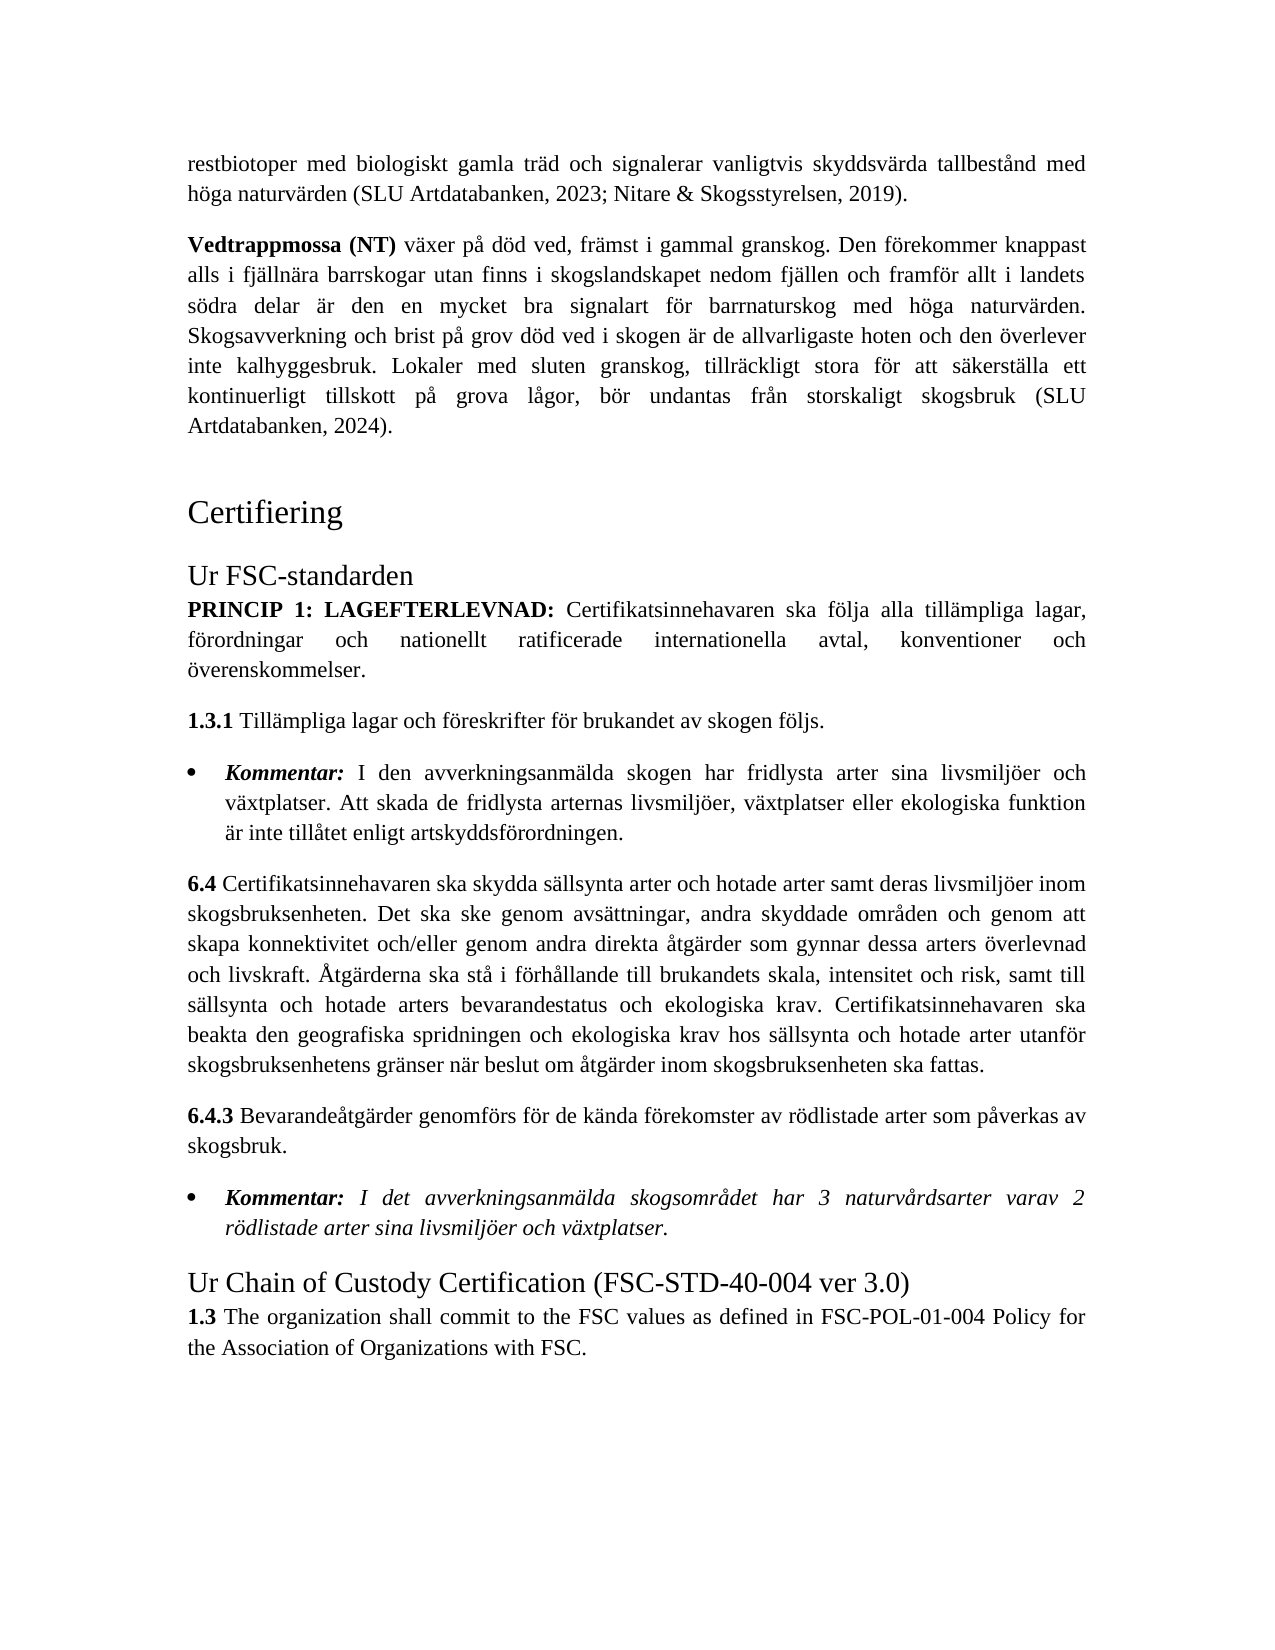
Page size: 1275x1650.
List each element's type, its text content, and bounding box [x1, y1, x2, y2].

text 1.3.1 Tillämpliga lagar och föreskrifter för brukandet av skogen följs. [187, 708, 1087, 734]
subtitle Ur Chain of Custody Certification (FSC-STD-40-004 ver 3.0) [187, 1265, 1087, 1298]
text 6.4.3 Bevarandeåtgärder genomförs för de kända förekomster av rödlistade arter som påverkas av skogsbruk. [187, 1102, 1087, 1159]
list Kommentar: I den avverkningsanmälda skogen har fridlysta arter sina livsmiljöer och växtplatser. Att skada de fridlysta arternas livsmiljöer, växtplatser eller ekologiska funktion är inte tillåtet enligt artskyddsförordningen. [187, 759, 1087, 845]
text Vedtrappmossa (NT) växer på död ved, främst i gammal granskog. Den förekommer knappast alls i fjällnära barrskogar utan finns i skogslandskapet nedom fjällen och framför allt i landets södra delar är den en mycket bra signalart för barrnaturskog med höga naturvärden. Skogsavverkning och brist på grov död ved i skogen är de allvarligaste hoten och den överlever inte kalhyggesbruk. Lokaler med sluten granskog, tillräckligt stora för att säkerställa ett kontinuerligt tillskott på grova lågor, bör undantas från storskaligt skogsbruk (SLU Artdatabanken, 2024). [187, 231, 1087, 439]
text 6.4 Certifikatsinnehavaren ska skydda sällsynta arter och hotade arter samt deras livsmiljöer inom skogsbruksenheten. Det ska ske genom avsättningar, andra skyddade områden och genom att skapa konnektivitet och/eller genom andra direkta åtgärder som gynnar dessa arters överlevnad och livskraft. Åtgärderna ska stå i förhållande till brukandets skala, intensitet och risk, samt till sällsynta och hotade arters bevarandestatus och ekologiska krav. Certifikatsinnehavaren ska beakta den geografiska spridningen och ekologiska krav hos sällsynta och hotade arter utanför skogsbruksenhetens gränser när beslut om åtgärder inom skogsbruksenheten ska fattas. [187, 870, 1087, 1078]
text PRINCIP 1: LAGEFTERLEVNAD: Certifikatsinnehavaren ska följa alla tillämpliga lagar, förordningar och nationellt ratificerade internationella avtal, konventioner och överenskommelser. [187, 596, 1087, 683]
text 1.3 The organization shall commit to the FSC values as defined in FSC-POL-01-004 Policy for the Association of Organizations with FSC. [187, 1303, 1087, 1360]
list Kommentar: I det avverkningsanmälda skogsområdet har 3 naturvårdsarter varav 2 rödlistade arter sina livsmiljöer och växtplatser. [187, 1184, 1087, 1240]
subtitle Certifiering [187, 493, 1087, 531]
subtitle Ur FSC-standarden [187, 558, 1087, 591]
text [187, 150, 1087, 207]
